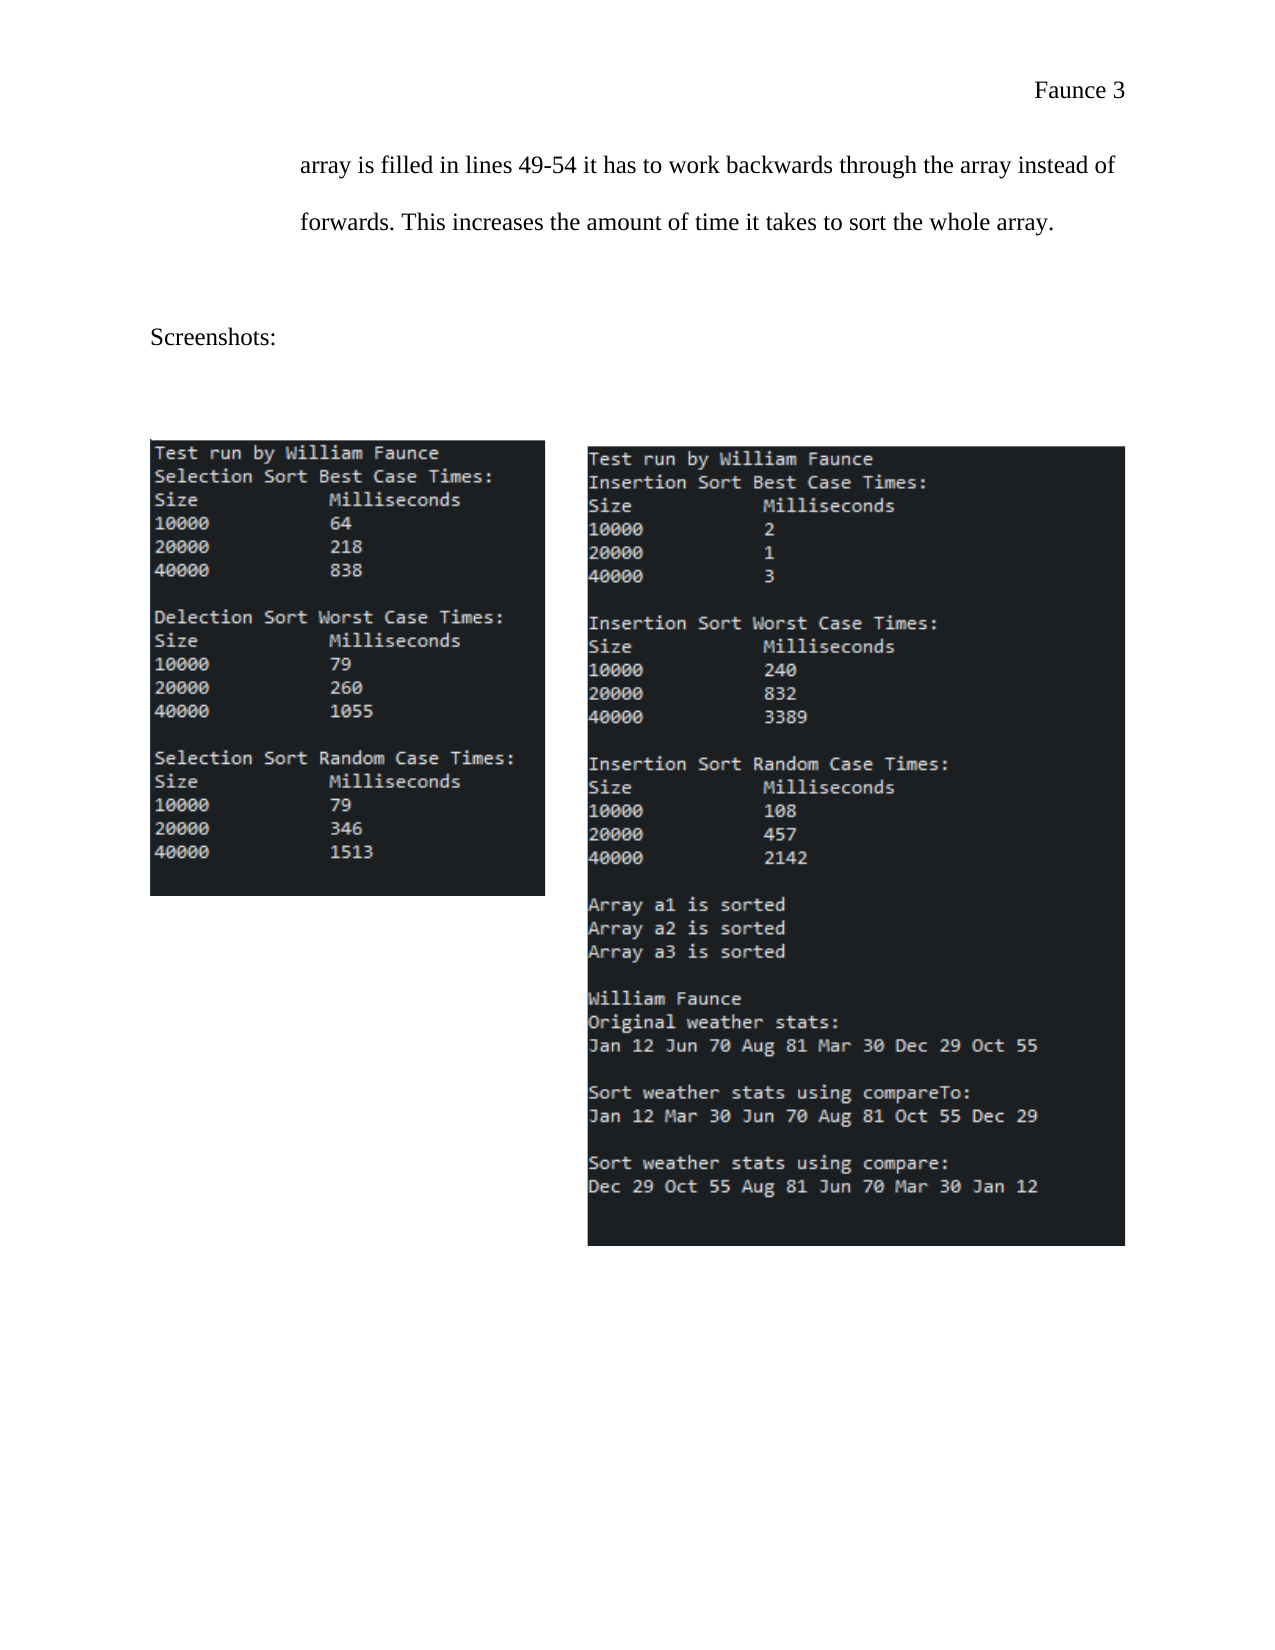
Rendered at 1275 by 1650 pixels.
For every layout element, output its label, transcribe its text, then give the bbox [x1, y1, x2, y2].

picture [587, 445, 1125, 1246]
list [262, 150, 1125, 236]
text Screenshots: [150, 322, 1125, 351]
picture [150, 439, 546, 896]
